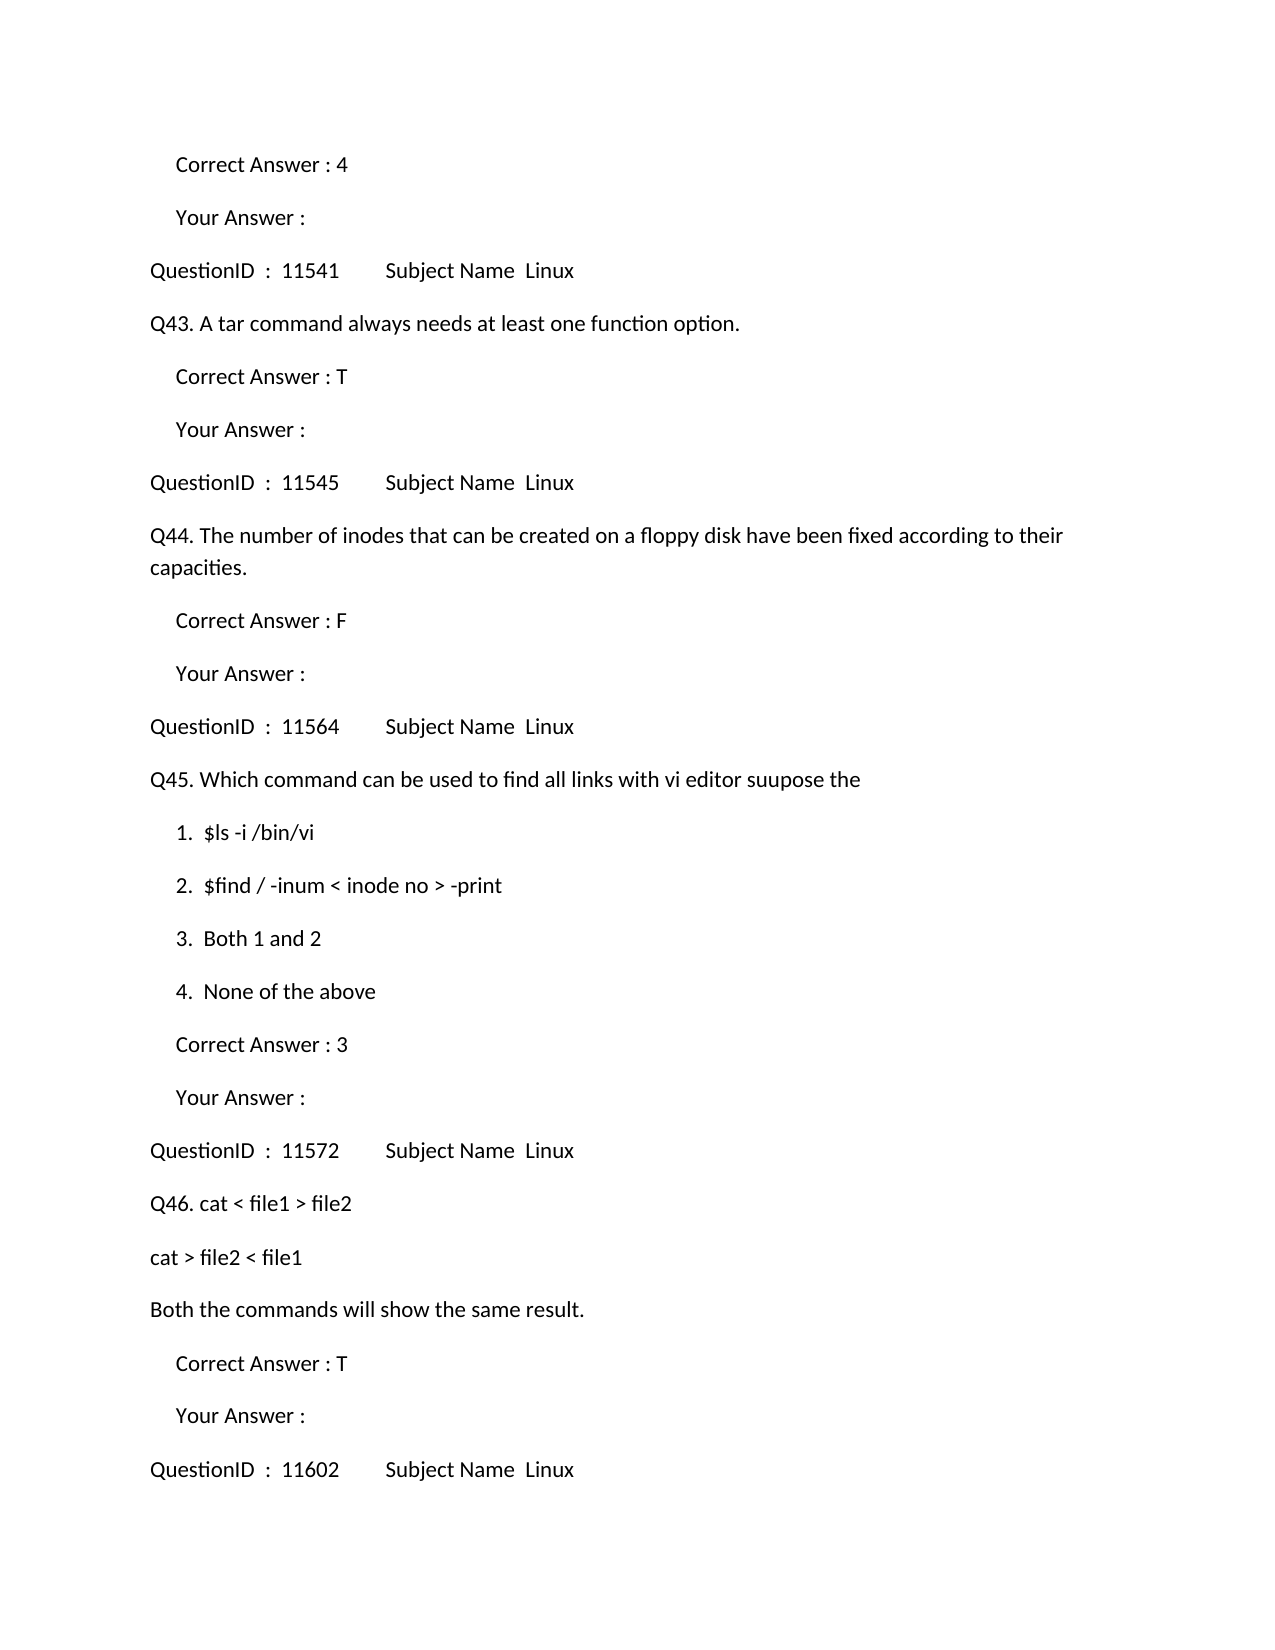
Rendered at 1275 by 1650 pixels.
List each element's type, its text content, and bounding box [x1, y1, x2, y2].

text Your Answer : [150, 659, 1125, 687]
text QuestionID : 11572 Subject Name Linux [150, 1137, 1125, 1164]
text Q44. The number of inodes that can be created on a floppy disk have been fixed according to their capacities. [150, 521, 1125, 581]
text cat > file2 < file1 [150, 1243, 1125, 1271]
text Both the commands will show the same result. [150, 1296, 1125, 1324]
text Your Answer : [150, 203, 1125, 231]
text Your Answer : [150, 1402, 1125, 1430]
text Your Answer : [150, 1083, 1125, 1112]
text Correct Answer : T [150, 362, 1125, 390]
text Your Answer : [150, 415, 1125, 443]
text QuestionID : 11541 Subject Name Linux [150, 256, 1125, 284]
text 3. Both 1 and 2 [150, 924, 1125, 952]
text Correct Answer : 3 [150, 1031, 1125, 1058]
text Correct Answer : T [150, 1349, 1125, 1377]
text QuestionID : 11602 Subject Name Linux [150, 1455, 1125, 1483]
text 1. $ls -i /bin/vi [150, 818, 1125, 846]
text QuestionID : 11545 Subject Name Linux [150, 468, 1125, 496]
text Correct Answer : 4 [150, 150, 1125, 178]
text 2. $find / -inum < inode no > -print [150, 871, 1125, 899]
text Q45. Which command can be used to find all links with vi editor suupose the [150, 765, 1125, 793]
text QuestionID : 11564 Subject Name Linux [150, 712, 1125, 740]
text Q43. A tar command always needs at least one function option. [150, 309, 1125, 337]
text Correct Answer : F [150, 606, 1125, 634]
text 4. None of the above [150, 977, 1125, 1006]
text Q46. cat < file1 > file2 [150, 1189, 1125, 1218]
